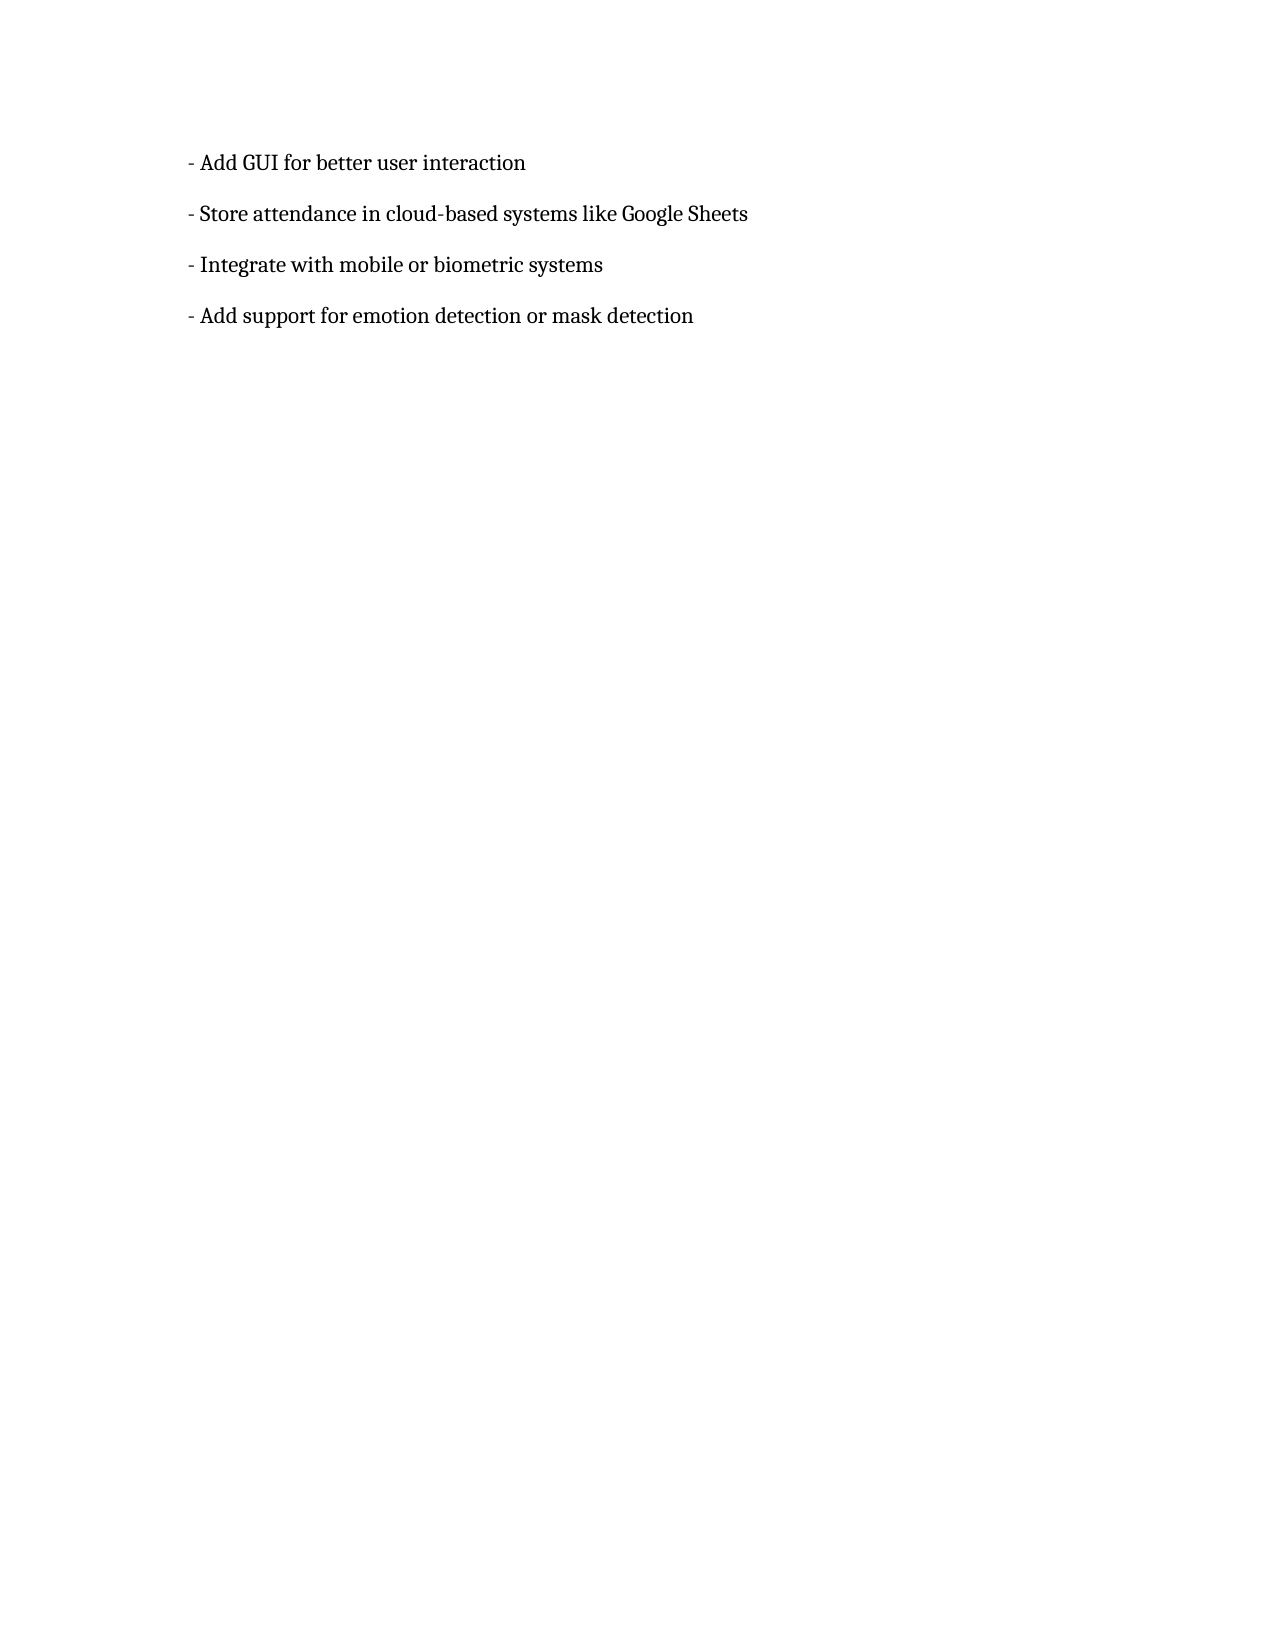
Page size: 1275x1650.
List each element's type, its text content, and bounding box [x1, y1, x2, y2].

text - Add support for emotion detection or mask detection [187, 303, 1087, 329]
text - Store attendance in cloud-based systems like Google Sheets [187, 201, 1087, 227]
text - Integrate with mobile or biometric systems [187, 252, 1087, 278]
text - Add GUI for better user interaction [187, 150, 1087, 176]
